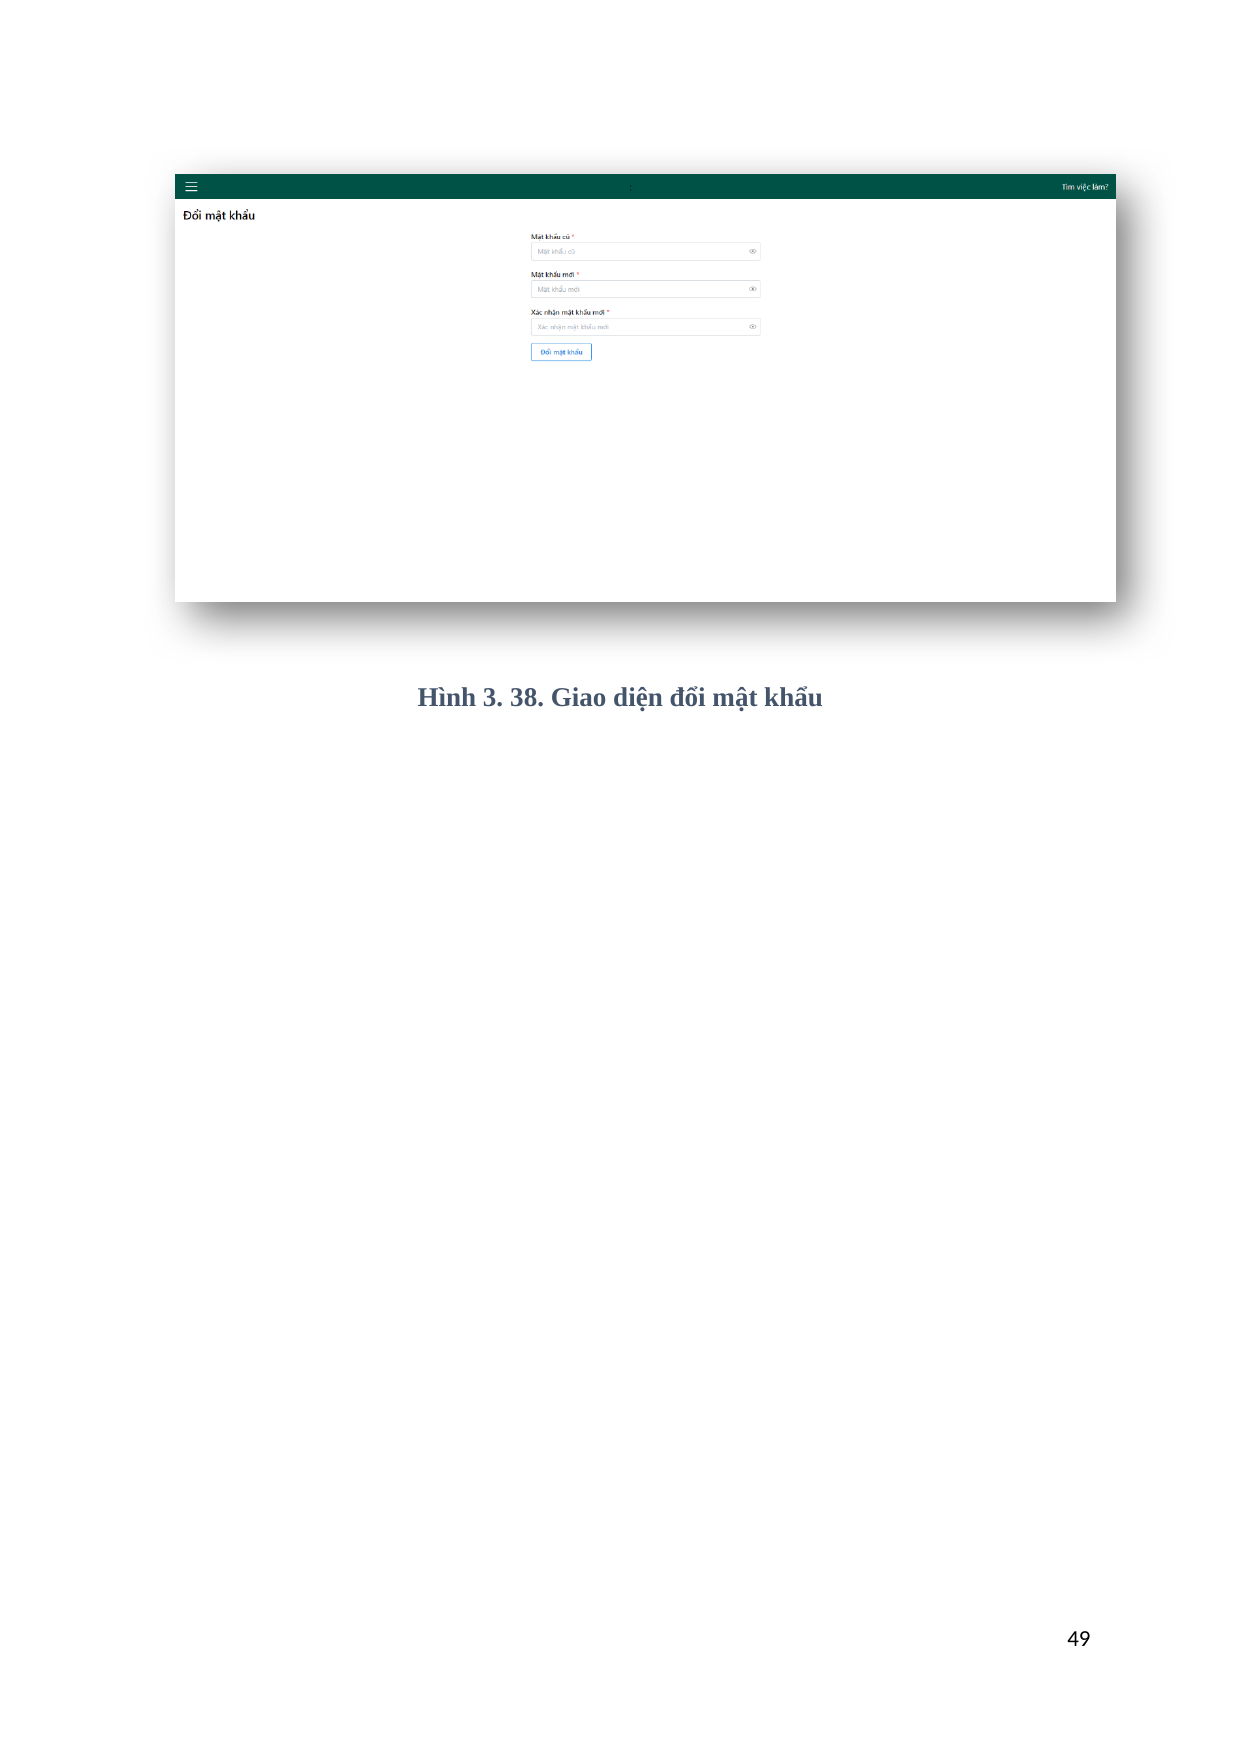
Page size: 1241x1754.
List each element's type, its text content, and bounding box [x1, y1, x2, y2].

text Hình 3. 38. Giao diện đổi mật khẩu [150, 681, 1090, 713]
picture [175, 174, 1116, 602]
